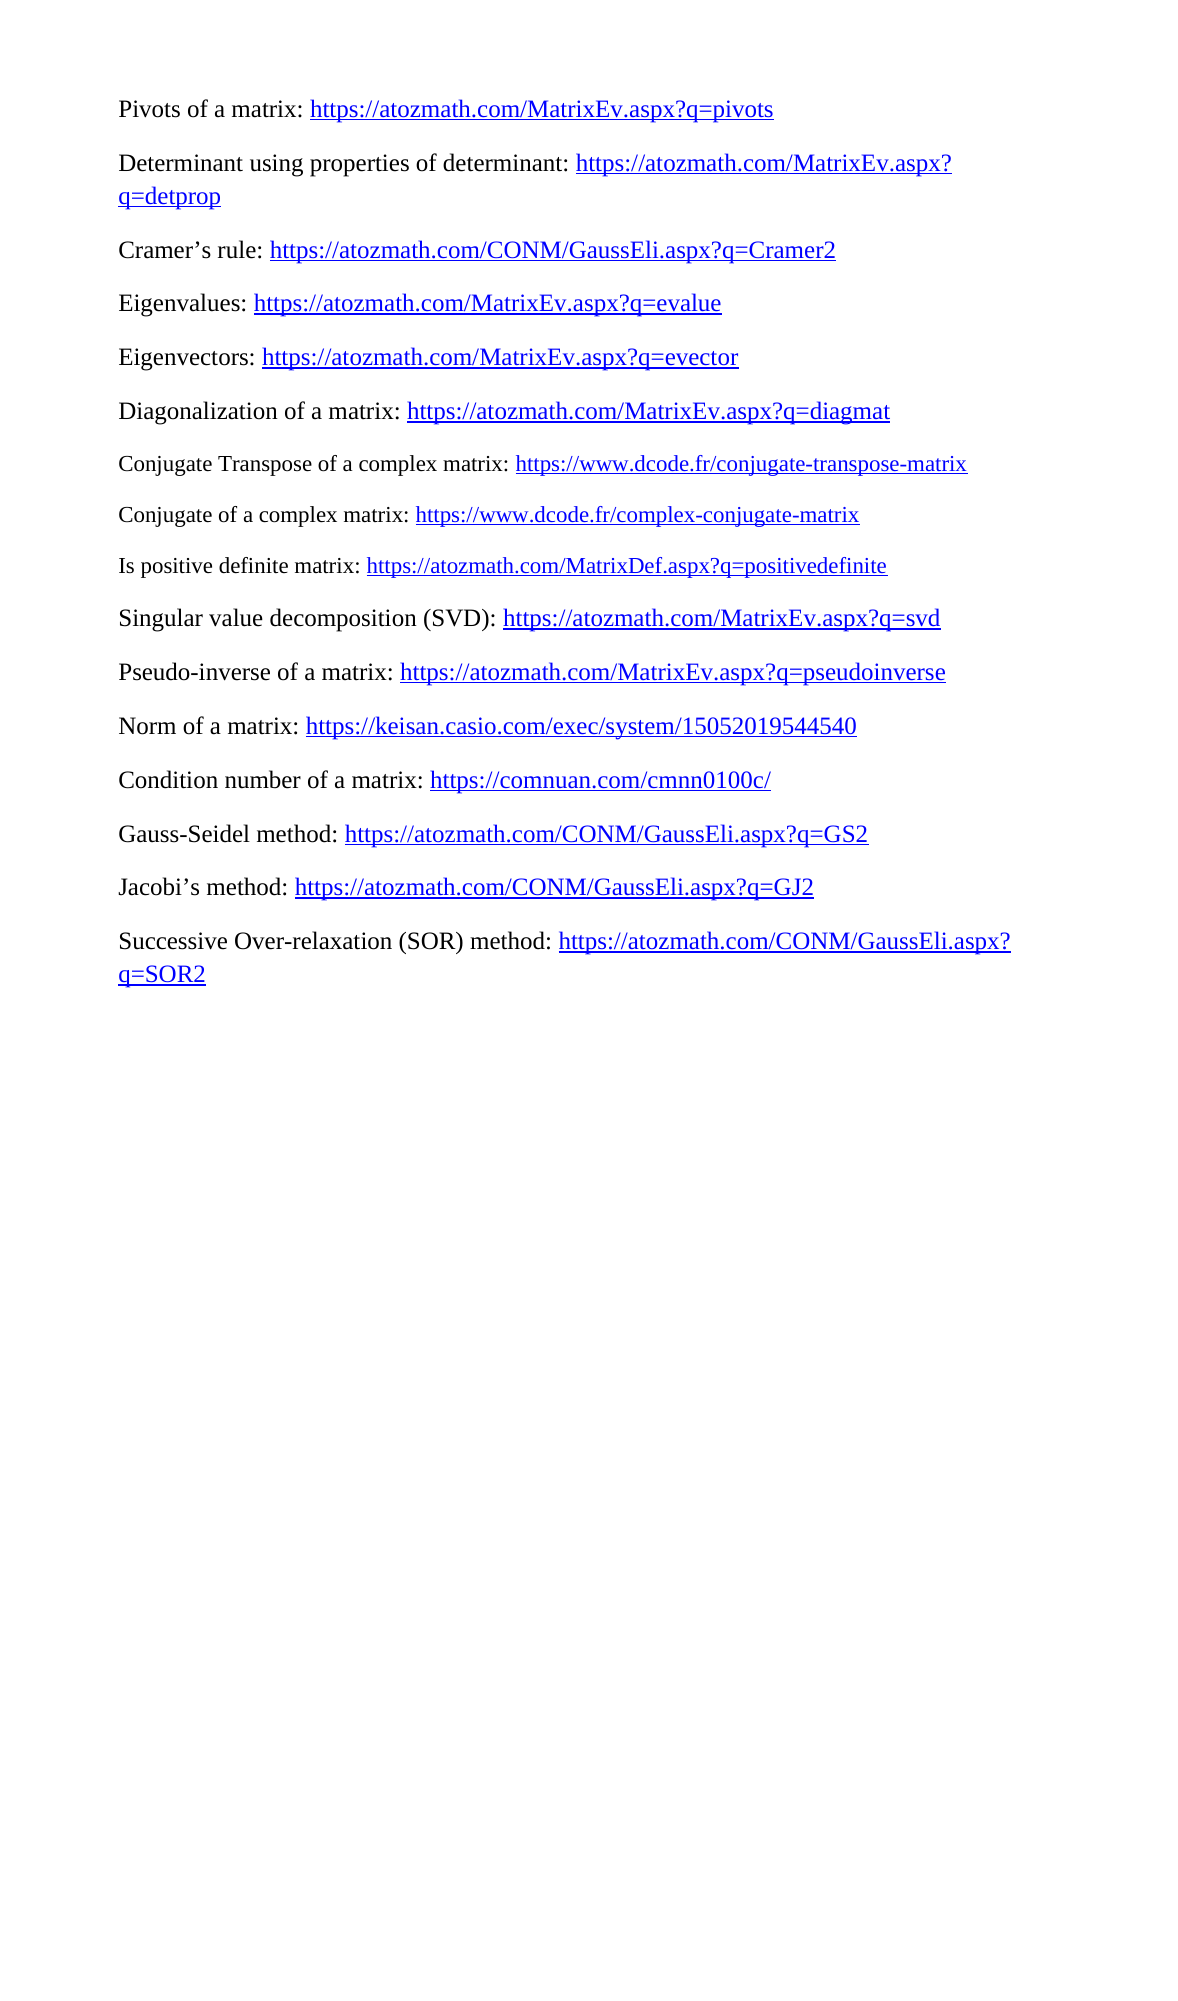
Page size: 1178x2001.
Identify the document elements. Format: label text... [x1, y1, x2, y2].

text Is positive definite matrix: https://atozmath.com/MatrixDef.aspx?q=positivedefinite [118, 552, 1031, 578]
text Cramer’s rule: https://atozmath.com/CONM/GaussEli.aspx?q=Cramer2 [118, 235, 1031, 263]
text Norm of a matrix: https://keisan.casio.com/exec/system/15052019544540 [118, 711, 1031, 740]
text Determinant using properties of determinant: https://atozmath.com/MatrixEv.aspx?q=detprop [118, 148, 1031, 209]
text Pseudo-inverse of a matrix: https://atozmath.com/MatrixEv.aspx?q=pseudoinverse [118, 657, 1031, 686]
text Eigenvectors: https://atozmath.com/MatrixEv.aspx?q=evector [118, 342, 1031, 371]
text Diagonalization of a matrix: https://atozmath.com/MatrixEv.aspx?q=diagmat [118, 396, 1031, 425]
text Successive Over-relaxation (SOR) method: https://atozmath.com/CONM/GaussEli.aspx?q=SOR2 [118, 926, 1031, 988]
text Jacobi’s method: https://atozmath.com/CONM/GaussEli.aspx?q=GJ2 [118, 872, 1031, 901]
text Gauss-Seidel method: https://atozmath.com/CONM/GaussEli.aspx?q=GS2 [118, 819, 1031, 847]
text Conjugate Transpose of a complex matrix: https://www.dcode.fr/conjugate-transpose-matrix [118, 450, 1031, 476]
text Eigenvalues: https://atozmath.com/MatrixEv.aspx?q=evalue [118, 288, 1031, 317]
text Pivots of a matrix: https://atozmath.com/MatrixEv.aspx?q=pivots [118, 94, 1031, 123]
text Singular value decomposition (SVD): https://atozmath.com/MatrixEv.aspx?q=svd [118, 603, 1031, 632]
text Conjugate of a complex matrix: https://www.dcode.fr/complex-conjugate-matrix [118, 501, 1031, 527]
text Condition number of a matrix: https://comnuan.com/cmnn0100c/ [118, 765, 1031, 793]
